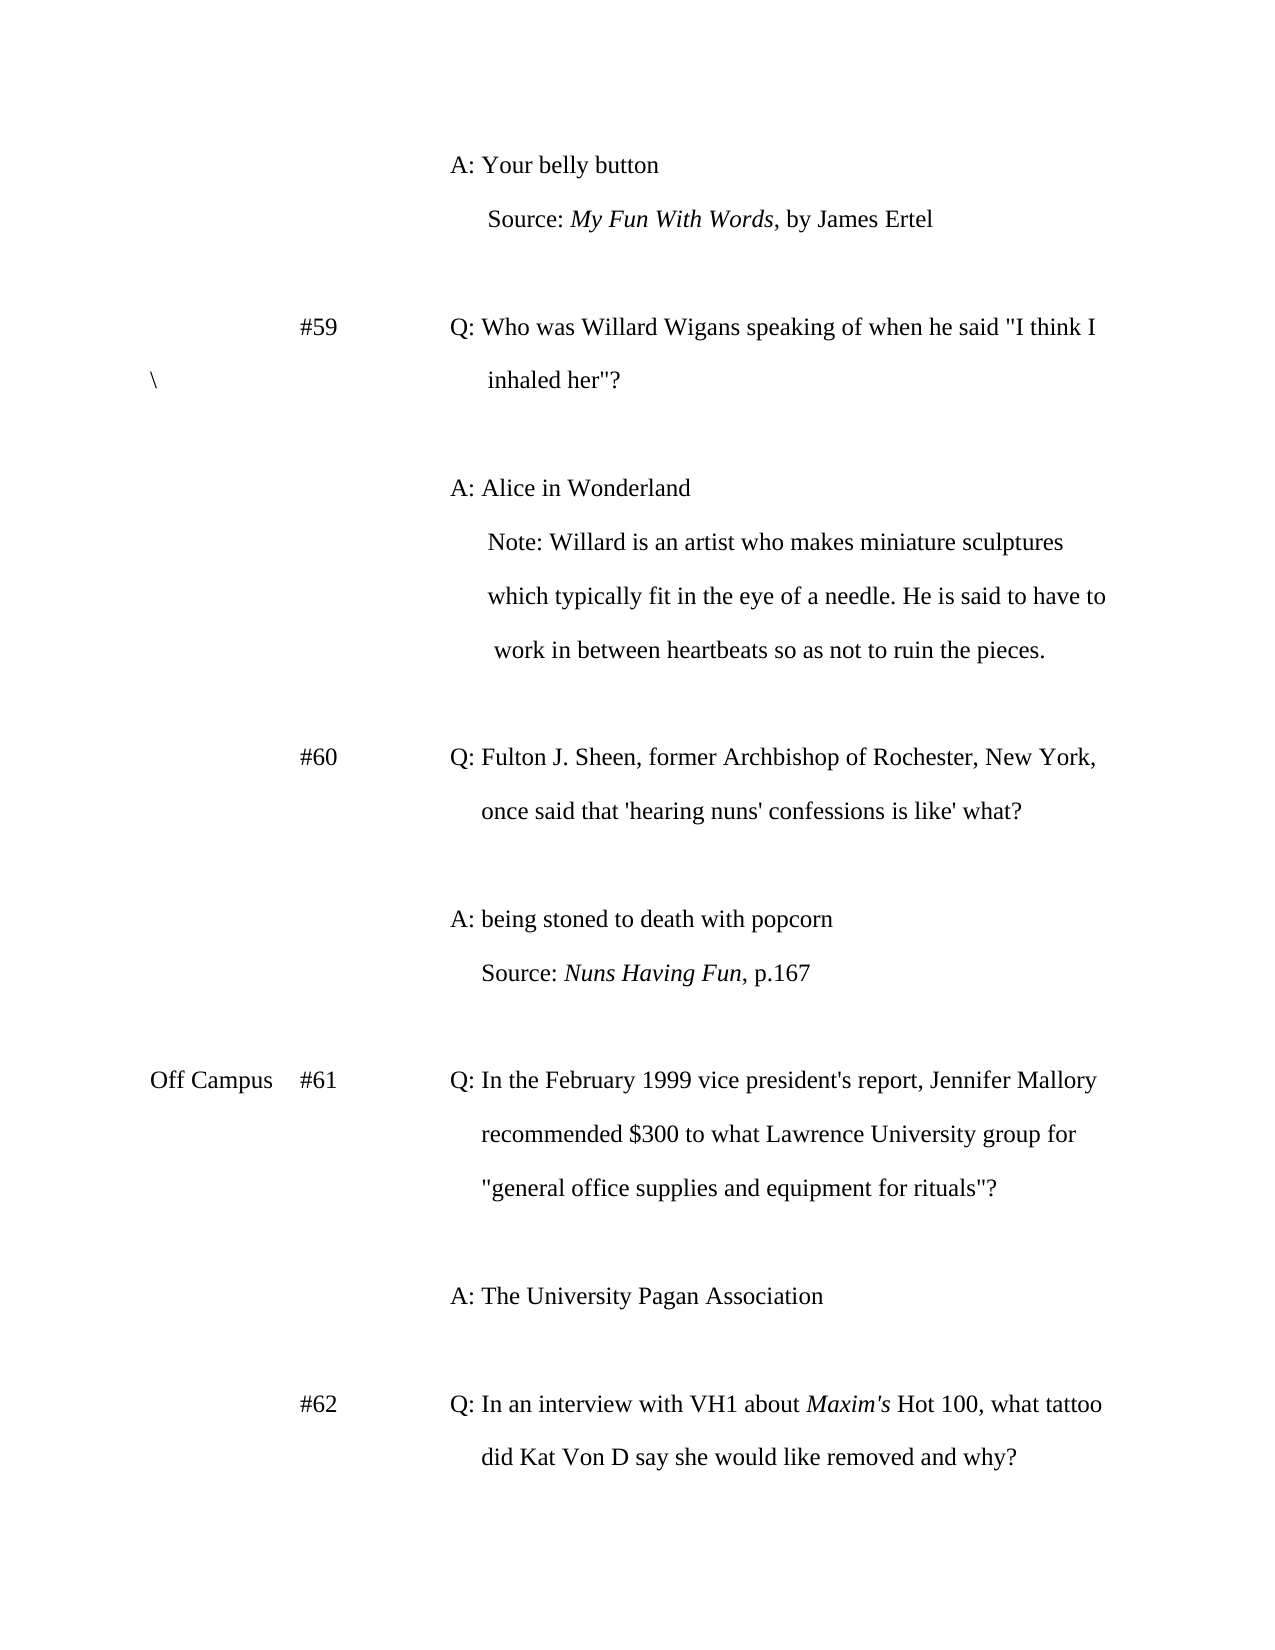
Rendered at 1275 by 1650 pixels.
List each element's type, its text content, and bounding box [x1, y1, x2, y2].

text recommended $300 to what Lawrence University group for [150, 1119, 1125, 1148]
text did Kat Von D say she would like removed and why? [150, 1442, 1125, 1471]
text once said that 'hearing nuns' confessions is like' what? [150, 796, 1125, 825]
text A: Your belly button [150, 150, 1125, 179]
text A: Alice in Wonderland [150, 473, 1125, 502]
text Source: Nuns Having Fun, p.167 [150, 958, 1125, 987]
text #60 Q: Fulton J. Sheen, former Archbishop of Rochester, New York, [150, 742, 1125, 771]
text "general office supplies and equipment for rituals"? [150, 1173, 1125, 1202]
text A: being stoned to death with popcorn [150, 904, 1125, 933]
text #62 Q: In an interview with VH1 about Maxim's Hot 100, what tattoo [150, 1389, 1125, 1417]
text A: The University Pagan Association [150, 1281, 1125, 1310]
text Note: Willard is an artist who makes miniature sculptures [150, 527, 1125, 556]
text work in between heartbeats so as not to ruin the pieces. [150, 635, 1125, 663]
text Source: My Fun With Words, by James Ertel [150, 204, 1125, 233]
text \ inhaled her"? [150, 365, 1125, 394]
text which typically fit in the eye of a needle. He is said to have to [150, 581, 1125, 609]
text Off Campus #61 Q: In the February 1999 vice president's report, Jennifer Mallory [150, 1066, 1125, 1094]
text #59 Q: Who was Willard Wigans speaking of when he said "I think I [150, 312, 1125, 340]
